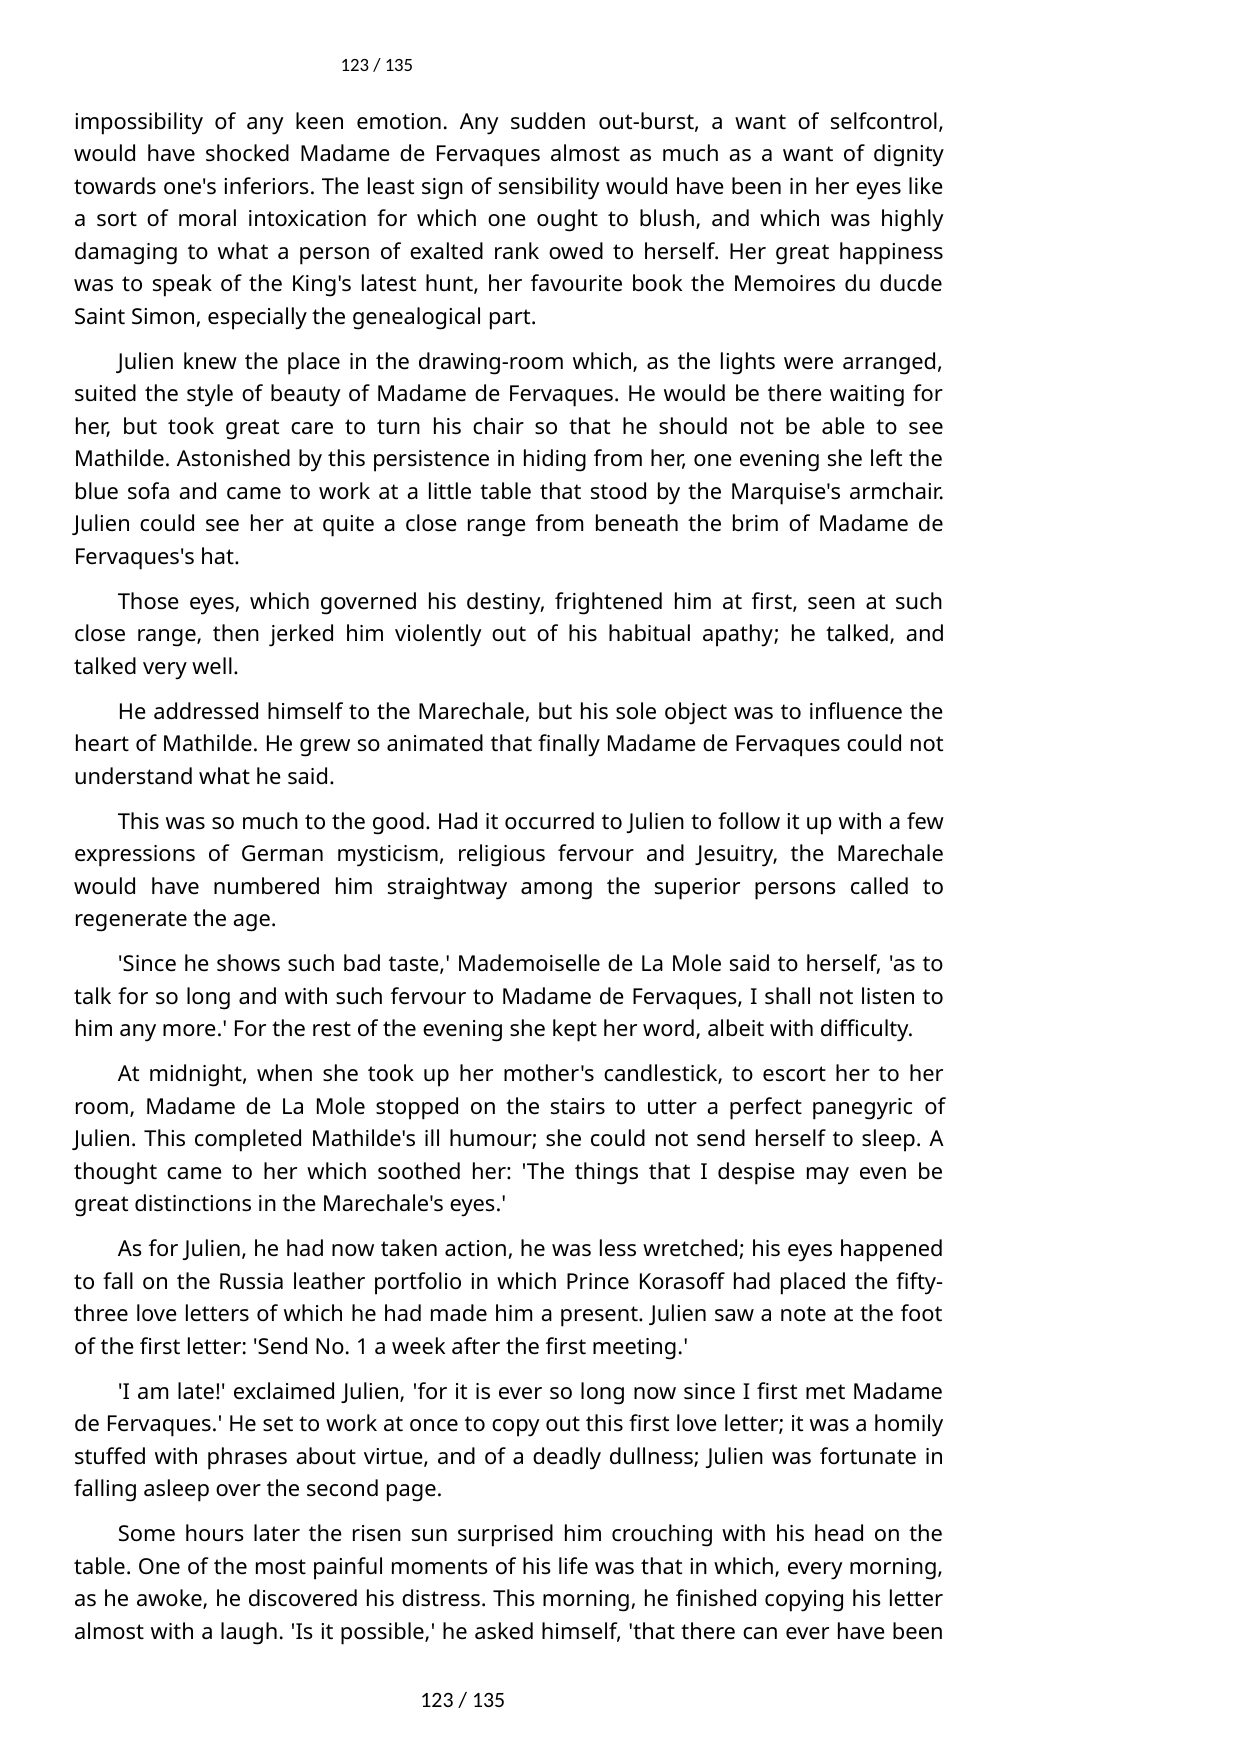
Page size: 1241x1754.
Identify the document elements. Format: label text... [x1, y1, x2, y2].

text This was so much to the good. Had it occurred to Julien to follow it up with a few expressions of German mysticism, religious fervour and Jesuitry, the Marechale would have numbered him straightway among the superior persons called to regenerate the age. [74, 804, 945, 934]
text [74, 1517, 945, 1647]
text He addressed himself to the Marechale, but his sole object was to influence the heart of Mathilde. He grew so animated that finally Madame de Fervaques could not understand what he said. [74, 694, 945, 792]
text Julien knew the place in the drawing-room which, as the lights were arranged, suited the style of beauty of Madame de Fervaques. He would be there waiting for her, but took great care to turn his chair so that he should not be able to see Mathilde. Astonished by this persistence in hiding from her, one evening she left the blue sofa and came to work at a little table that stood by the Marquise's armchair. Julien could see her at quite a close range from beneath the brim of Madame de Fervaques's hat. [74, 344, 945, 572]
text As for Julien, he had now taken action, he was less wretched; his eyes happened to fall on the Russia leather portfolio in which Prince Korasoff had placed the fifty-three love letters of which he had made him a present. Julien saw a note at the foot of the first letter: 'Send No. 1 a week after the first meeting.' [74, 1232, 945, 1362]
text At midnight, when she took up her mother's candlestick, to escort her to her room, Madame de La Mole stopped on the stairs to utter a perfect panegyric of Julien. This completed Mathilde's ill humour; she could not send herself to sleep. A thought came to her which soothed her: 'The things that I despise may even be great distinctions in the Marechale's eyes.' [74, 1057, 945, 1219]
text Those eyes, which governed his destiny, frightened him at first, seen at such close range, then jerked him violently out of his habitual apathy; he talked, and talked very well. [74, 584, 945, 682]
text 'I am late!' exclaimed Julien, 'for it is ever so long now since I first met Madame de Fervaques.' He set to work at once to copy out this first love letter; it was a homily stuffed with phrases about virtue, and of a deadly dullness; Julien was fortunate in falling asleep over the second page. [74, 1374, 945, 1504]
text 'Since he shows such bad taste,' Mademoiselle de La Mole said to herself, 'as to talk for so long and with such fervour to Madame de Fervaques, I shall not listen to him any more.' For the rest of the evening she kept her word, albeit with difficulty. [74, 947, 945, 1044]
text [74, 104, 945, 332]
